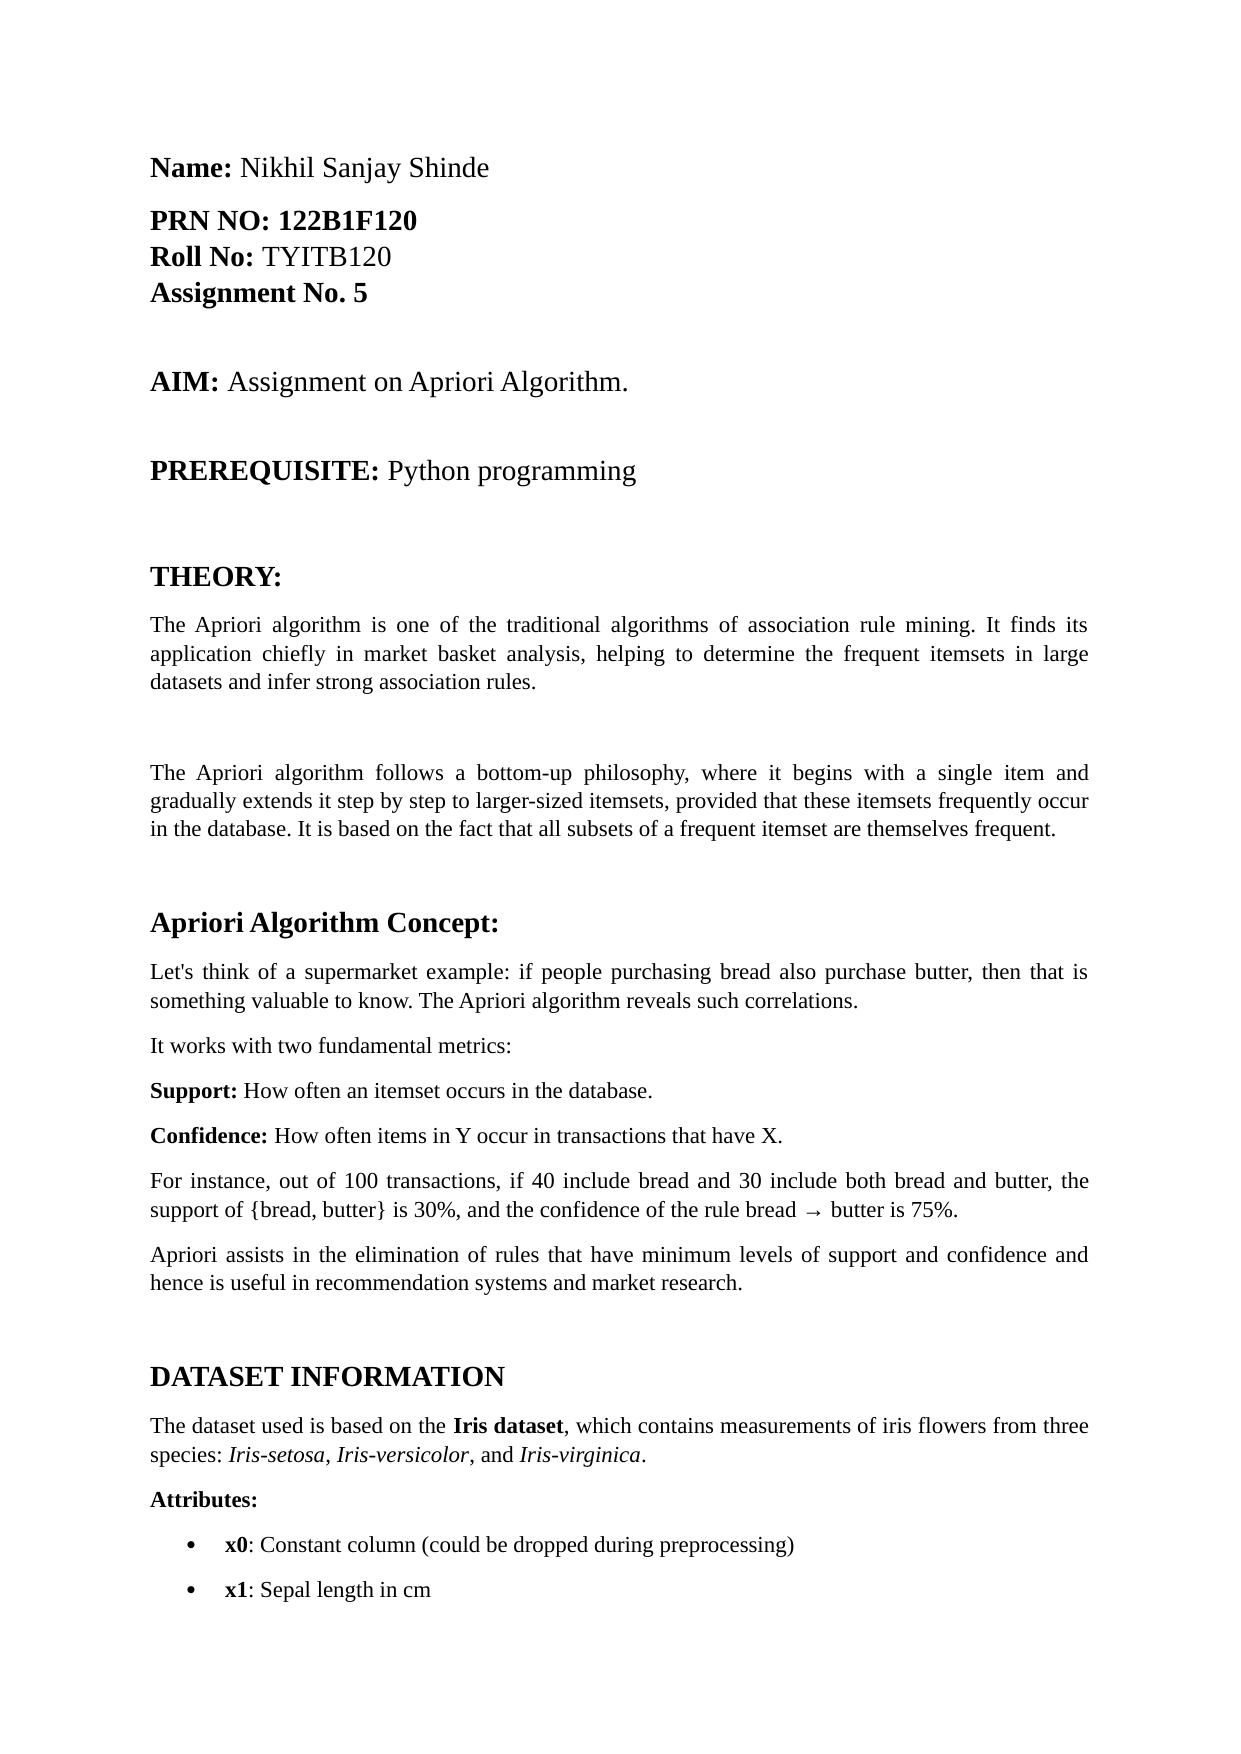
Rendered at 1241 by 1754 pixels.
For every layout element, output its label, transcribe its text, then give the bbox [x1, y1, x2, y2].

text Apriori assists in the elimination of rules that have minimum levels of support and confidence and hence is useful in recommendation systems and market research. [150, 1241, 1090, 1296]
text It works with two fundamental metrics: [150, 1032, 1090, 1058]
text Support: How often an itemset occurs in the database. [150, 1077, 1090, 1103]
text The dataset used is based on the Iris dataset, which contains measurements of iris flowers from three species: Iris-setosa, Iris-versicolor, and Iris-virginica. [150, 1412, 1090, 1467]
text THEORY: [150, 559, 1090, 592]
text Let's think of a supermarket example: if people purchasing bread also purchase butter, then that is something valuable to know. The Apriori algorithm reveals such correlations. [150, 958, 1090, 1013]
text DATASET INFORMATION [150, 1359, 1090, 1393]
text Attributes: [150, 1486, 1090, 1512]
text AIM: Assignment on Apriori Algorithm. [150, 328, 1090, 398]
text Confidence: How often items in Y occur in transactions that have X. [150, 1122, 1090, 1148]
text Name: Nikhil Sanjay Shinde [150, 150, 1090, 183]
list x0: Constant column (could be dropped during preprocessing) [187, 1531, 1090, 1557]
list x1: Sepal length in cm [187, 1576, 1090, 1602]
text Apriori Algorithm Concept: [150, 906, 1090, 939]
text The Apriori algorithm is one of the traditional algorithms of association rule mining. It finds its application chiefly in market basket analysis, helping to determine the frequent itemsets in large datasets and infer strong association rules. [150, 611, 1090, 695]
text PREREQUISITE: Python programming [150, 417, 1090, 487]
text For instance, out of 100 transactions, if 40 include bread and 30 include both bread and butter, the support of {bread, butter} is 30%, and the confidence of the rule bread → butter is 75%. [150, 1167, 1090, 1222]
text The Apriori algorithm follows a bottom-up philosophy, where it begins with a single item and gradually extends it step by step to larger-sized itemsets, provided that these itemsets frequently occur in the database. It is based on the fact that all subsets of a frequent itemset are themselves frequent. [150, 758, 1090, 842]
text PRN NO: 122B1F120 Roll No: TYITB120 Assignment No. 5 [150, 203, 1090, 309]
